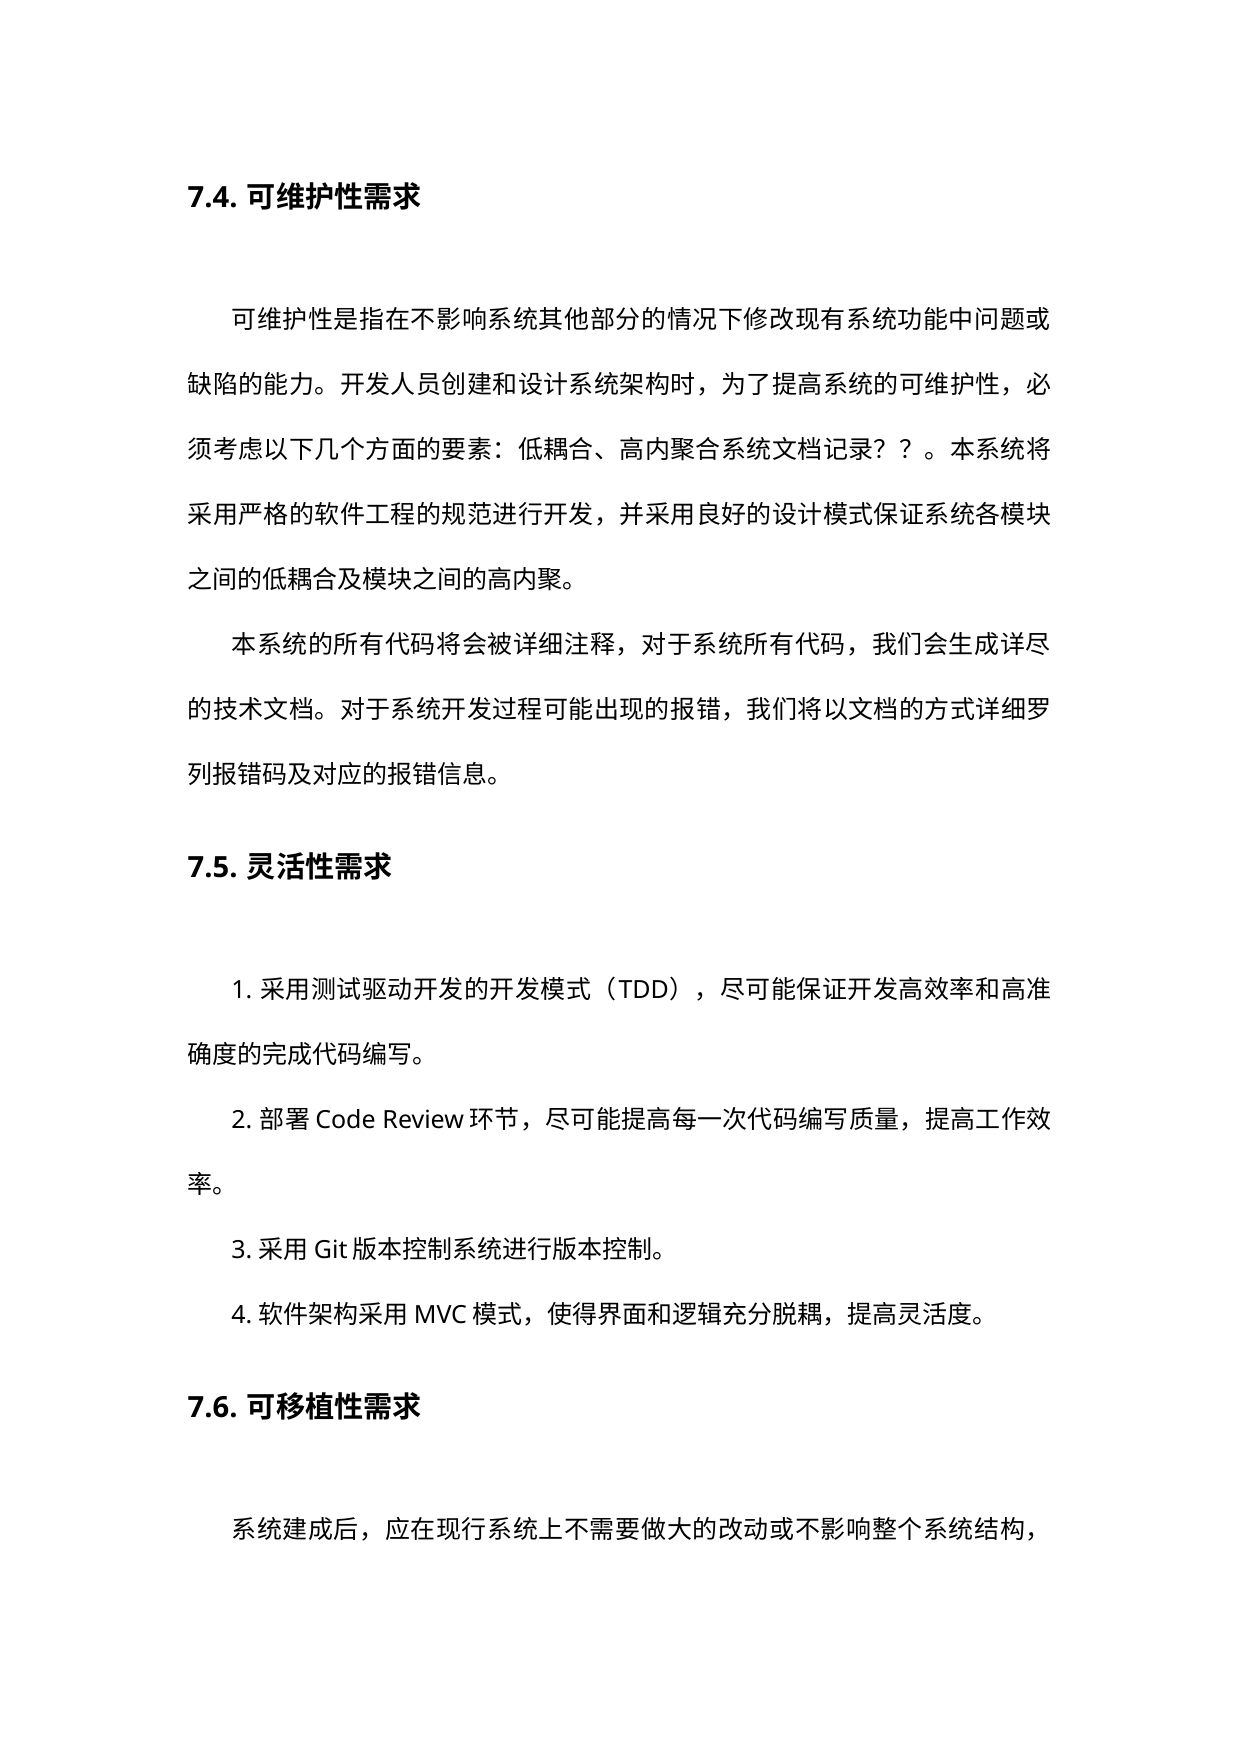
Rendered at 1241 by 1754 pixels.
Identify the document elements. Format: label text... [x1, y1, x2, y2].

text 3. 采用Git版本控制系统进行版本控制。 [187, 1215, 1053, 1280]
text 2. 部署Code Review环节，尽可能提高每一次代码编写质量，提高工作效率。 [187, 1085, 1053, 1215]
text 可维护性是指在不影响系统其他部分的情况下修改现有系统功能中问题或缺陷的能力。开发人员创建和设计系统架构时，为了提高系统的可维护性，必须考虑以下几个方面的要素：低耦合、高内聚合系统文档记录？？。本系统将采用严格的软件工程的规范进行开发，并采用良好的设计模式保证系统各模块之间的低耦合及模块之间的高内聚。 [187, 285, 1053, 610]
subtitle 可维护性需求 [187, 162, 1053, 227]
subtitle 可移植性需求 [187, 1372, 1053, 1437]
subtitle 灵活性需求 [187, 832, 1053, 897]
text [187, 1495, 1053, 1560]
text 4. 软件架构采用MVC模式，使得界面和逻辑充分脱耦，提高灵活度。 [187, 1280, 1053, 1345]
text 1. 采用测试驱动开发的开发模式（TDD），尽可能保证开发高效率和高准确度的完成代码编写。 [187, 955, 1053, 1085]
text 本系统的所有代码将会被详细注释，对于系统所有代码，我们会生成详尽的技术文档。对于系统开发过程可能出现的报错，我们将以文档的方式详细罗列报错码及对应的报错信息。 [187, 610, 1053, 805]
